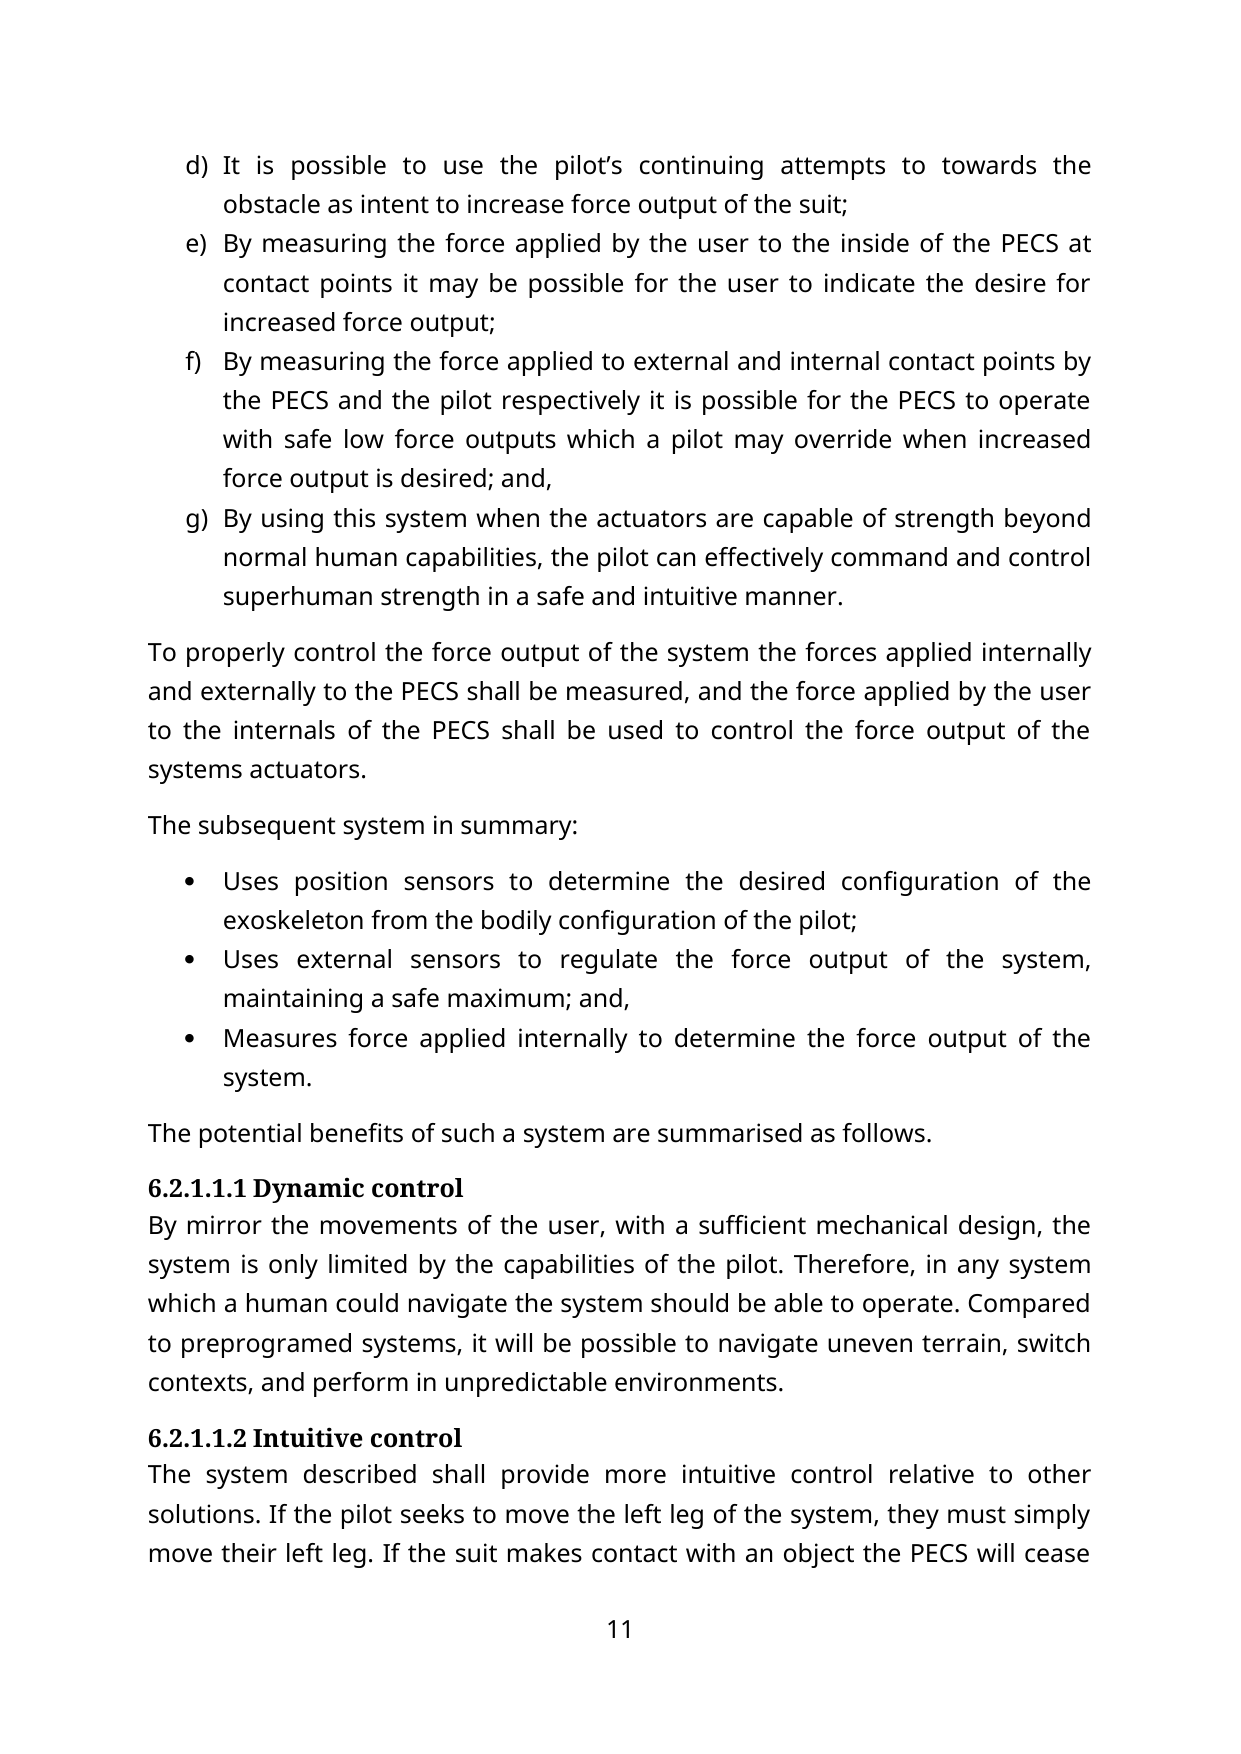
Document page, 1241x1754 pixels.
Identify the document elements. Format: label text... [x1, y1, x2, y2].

list Measures force applied internally to determine the force output of the system. [185, 1020, 1092, 1093]
text The subsequent system in summary: [148, 808, 1092, 842]
subtitle Dynamic control [148, 1171, 1092, 1205]
list By measuring the force applied to external and internal contact points by the PECS and the pilot respectively it is possible for the PECS to operate with safe low force outputs which a pilot may override when increased force output is desired; and, [185, 343, 1092, 495]
list Uses position sensors to determine the desired configuration of the exoskeleton from the bodily configuration of the pilot; [185, 863, 1092, 937]
text By mirror the movements of the user, with a sufficient mechanical design, the system is only limited by the capabilities of the pilot. Therefore, in any system which a human could navigate the system should be able to operate. Compared to preprogramed systems, it will be possible to navigate uneven terrain, switch contexts, and perform in unpredictable environments. [148, 1208, 1092, 1398]
list Uses external sensors to regulate the force output of the system, maintaining a safe maximum; and, [185, 942, 1092, 1015]
list It is possible to use the pilot’s continuing attempts to towards the obstacle as intent to increase force output of the suit; [185, 148, 1092, 221]
list By using this system when the actuators are capable of strength beyond normal human capabilities, the pilot can effectively command and control superhuman strength in a safe and intuitive manner. [185, 500, 1092, 613]
text The potential benefits of such a system are summarised as follows. [148, 1115, 1092, 1149]
subtitle Intuitive control [148, 1420, 1092, 1454]
list By measuring the force applied by the user to the inside of the PECS at contact points it may be possible for the user to indicate the desire for increased force output; [185, 226, 1092, 338]
text To properly control the force output of the system the forces applied internally and externally to the PECS shall be measured, and the force applied by the user to the internals of the PECS shall be used to control the force output of the systems actuators. [148, 634, 1092, 786]
